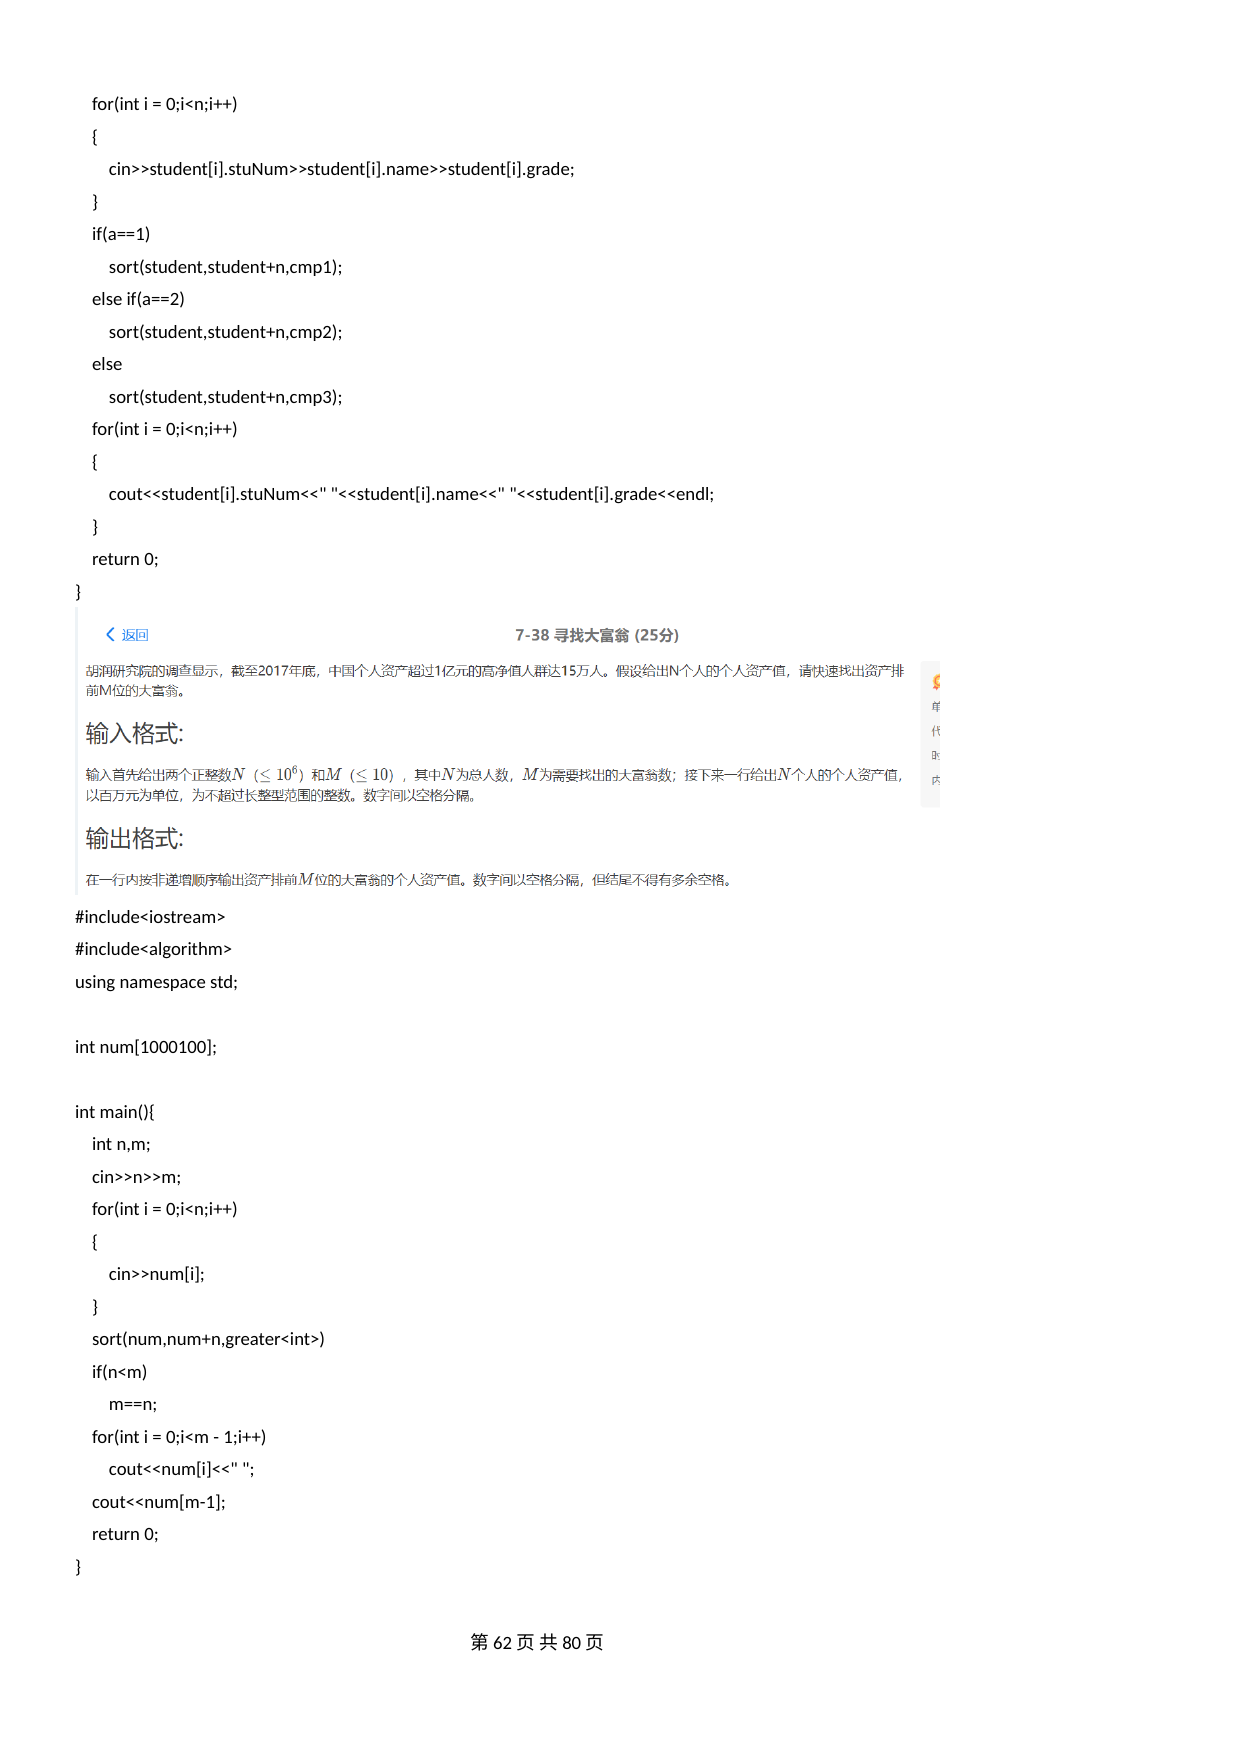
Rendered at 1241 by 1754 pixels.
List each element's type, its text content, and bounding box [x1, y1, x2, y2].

text sort(student,student+n,cmp3); [75, 380, 1165, 413]
text cout<<student[i].stuNum<<" "<<student[i].name<<" "<<student[i].grade<<endl; [75, 478, 1165, 510]
text cin>>n>>m; [75, 1160, 1165, 1193]
text { [75, 120, 1165, 153]
text } [75, 185, 1165, 218]
text #include<iostream> [75, 900, 1165, 933]
text cin>>num[i]; [75, 1258, 1165, 1290]
text if(a==1) [75, 218, 1165, 250]
text cout<<num[i]<<" "; [75, 1453, 1165, 1485]
text for(int i = 0;i<m - 1;i++) [75, 1420, 1165, 1453]
text int n,m; [75, 1128, 1165, 1160]
text cout<<num[m-1]; [75, 1485, 1165, 1518]
text for(int i = 0;i<n;i++) [75, 88, 1165, 120]
text m==n; [75, 1388, 1165, 1420]
text } [75, 510, 1165, 543]
text { [75, 1225, 1165, 1258]
text int main(){ [75, 1095, 1165, 1128]
text } [75, 1550, 1165, 1583]
picture [75, 607, 940, 895]
text return 0; [75, 543, 1165, 575]
text for(int i = 0;i<n;i++) [75, 1193, 1165, 1225]
text else if(a==2) [75, 283, 1165, 315]
text sort(student,student+n,cmp2); [75, 315, 1165, 348]
text } [75, 575, 1165, 608]
text int num[1000100]; [75, 1030, 1165, 1063]
text { [75, 445, 1165, 478]
text if(n<m) [75, 1355, 1165, 1388]
text return 0; [75, 1518, 1165, 1550]
text sort(num,num+n,greater<int>) [75, 1323, 1165, 1355]
text else [75, 348, 1165, 380]
text using namespace std; [75, 965, 1165, 998]
text #include<algorithm> [75, 933, 1165, 965]
text for(int i = 0;i<n;i++) [75, 413, 1165, 445]
text cin>>student[i].stuNum>>student[i].name>>student[i].grade; [75, 153, 1165, 185]
text } [75, 1290, 1165, 1323]
text sort(student,student+n,cmp1); [75, 250, 1165, 283]
